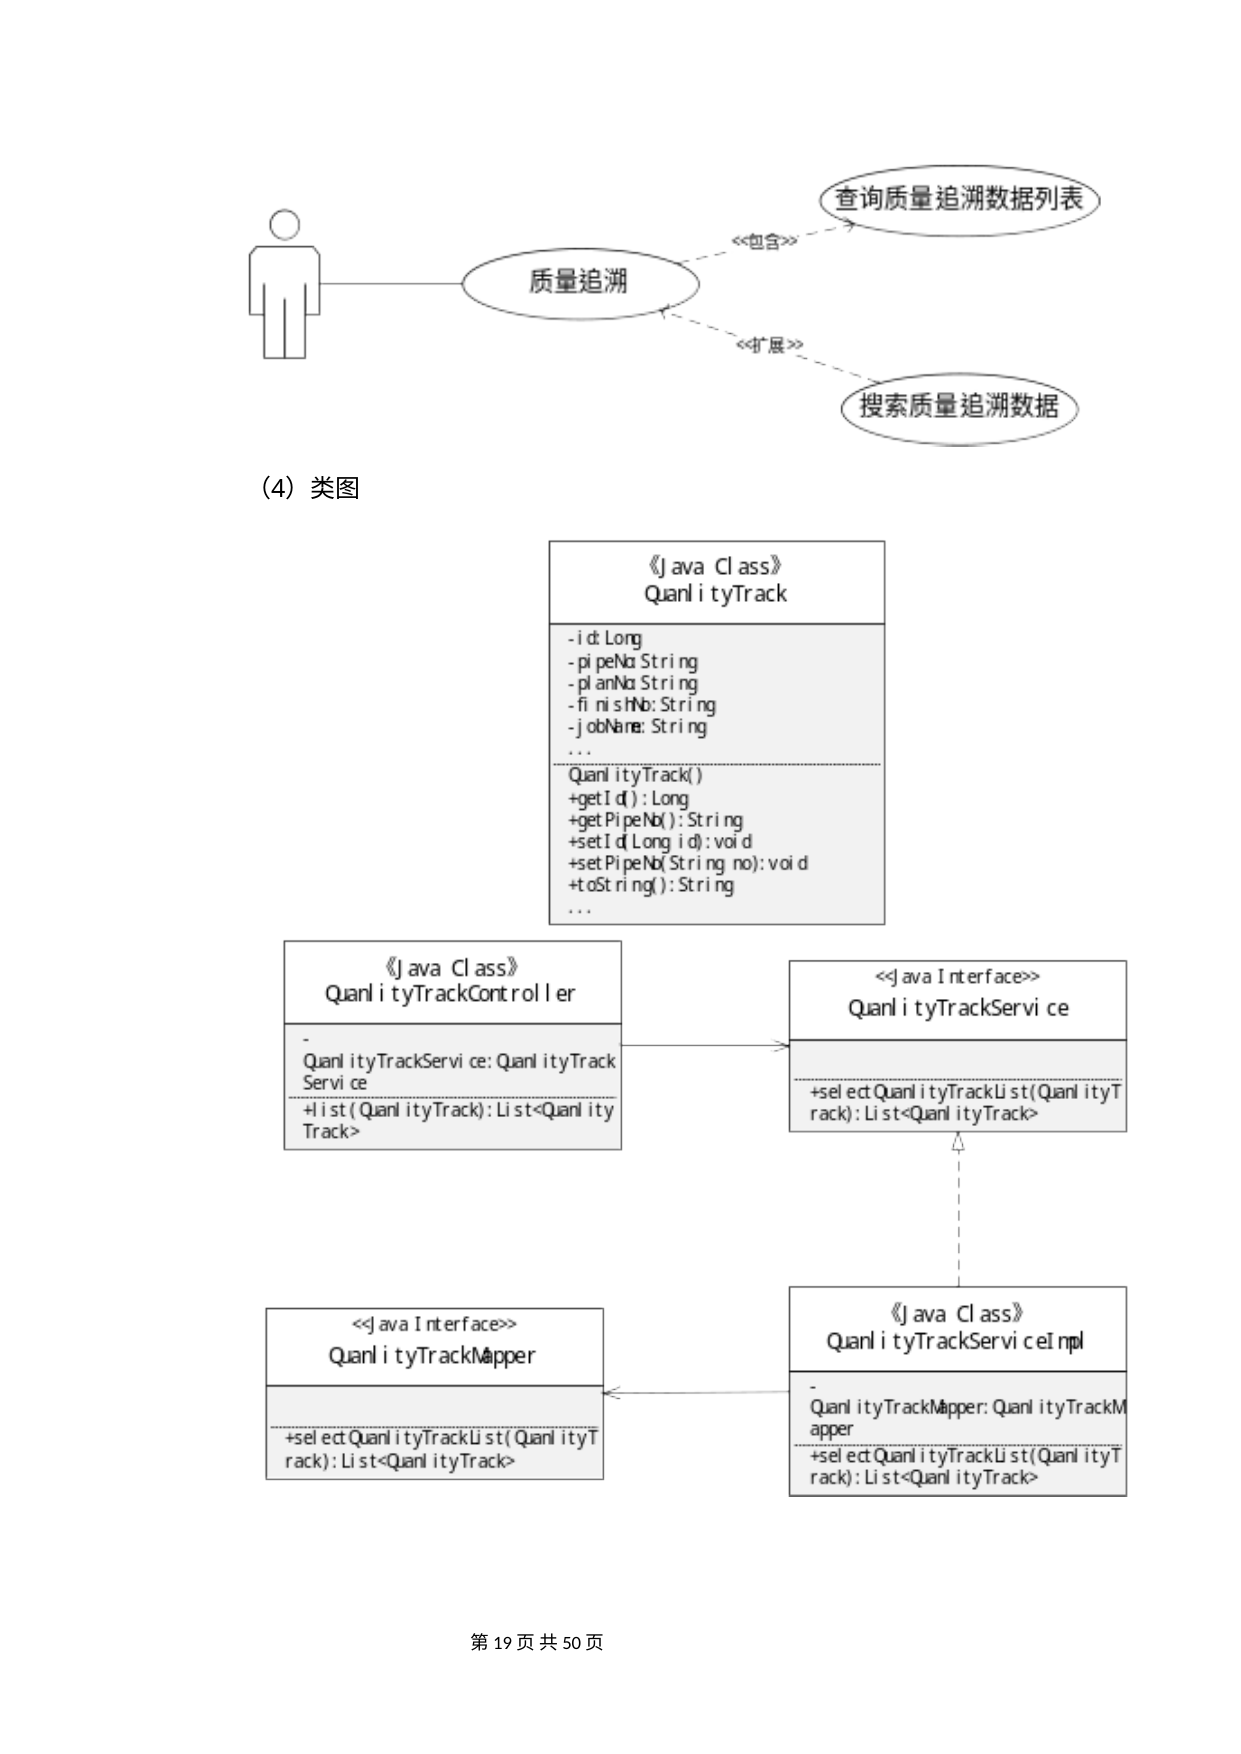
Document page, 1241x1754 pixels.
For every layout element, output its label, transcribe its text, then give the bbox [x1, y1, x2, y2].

list 类图 [187, 454, 1053, 519]
